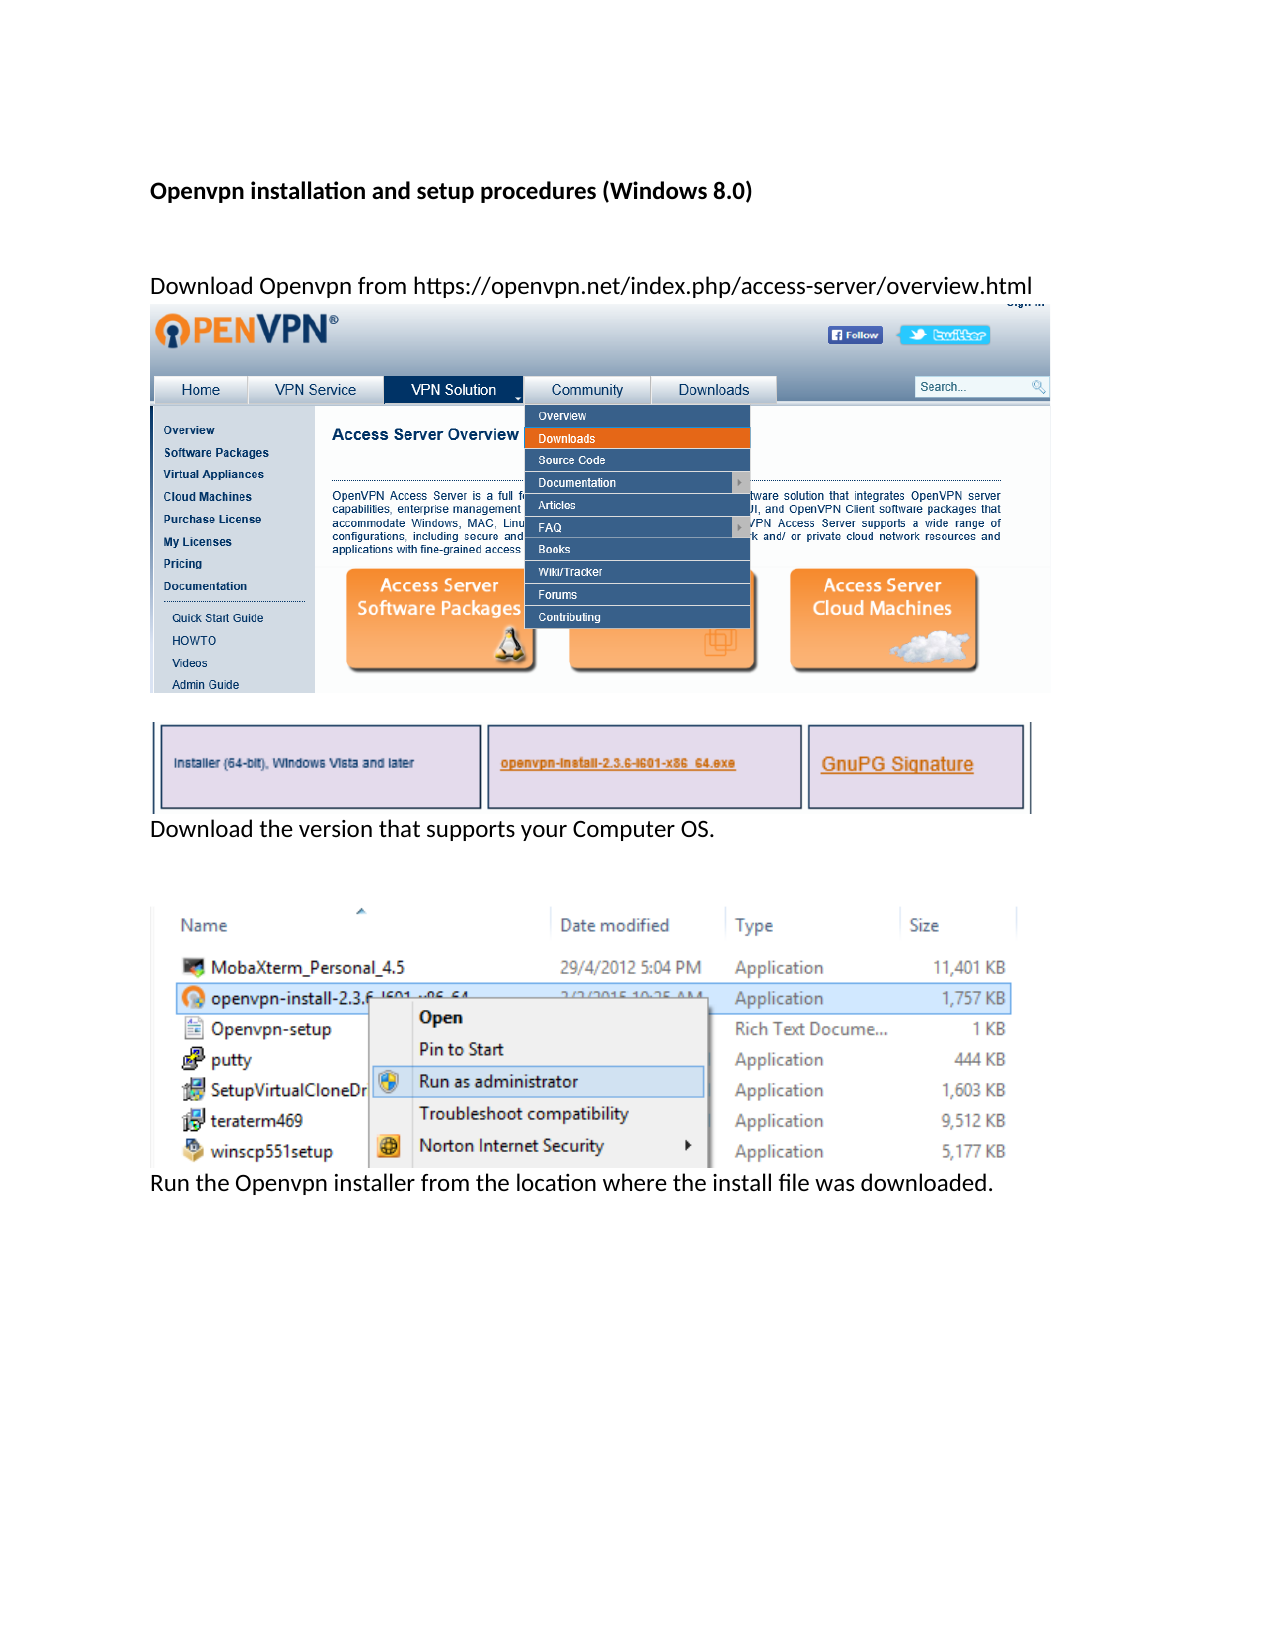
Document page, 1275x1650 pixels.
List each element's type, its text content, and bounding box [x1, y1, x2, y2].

list Openvpn installation and setup procedures (Windows 8.0) [150, 175, 1125, 206]
text Download Openvpn from https://openvpn.net/index.php/access-server/overview.html [150, 270, 1125, 300]
picture [150, 304, 1050, 693]
text Download the version that supports your Computer OS. [150, 813, 1125, 844]
text Run the Openvpn installer from the location where the install file was downloaded. [150, 1167, 1125, 1198]
picture [150, 722, 1032, 814]
picture [150, 905, 1050, 1168]
